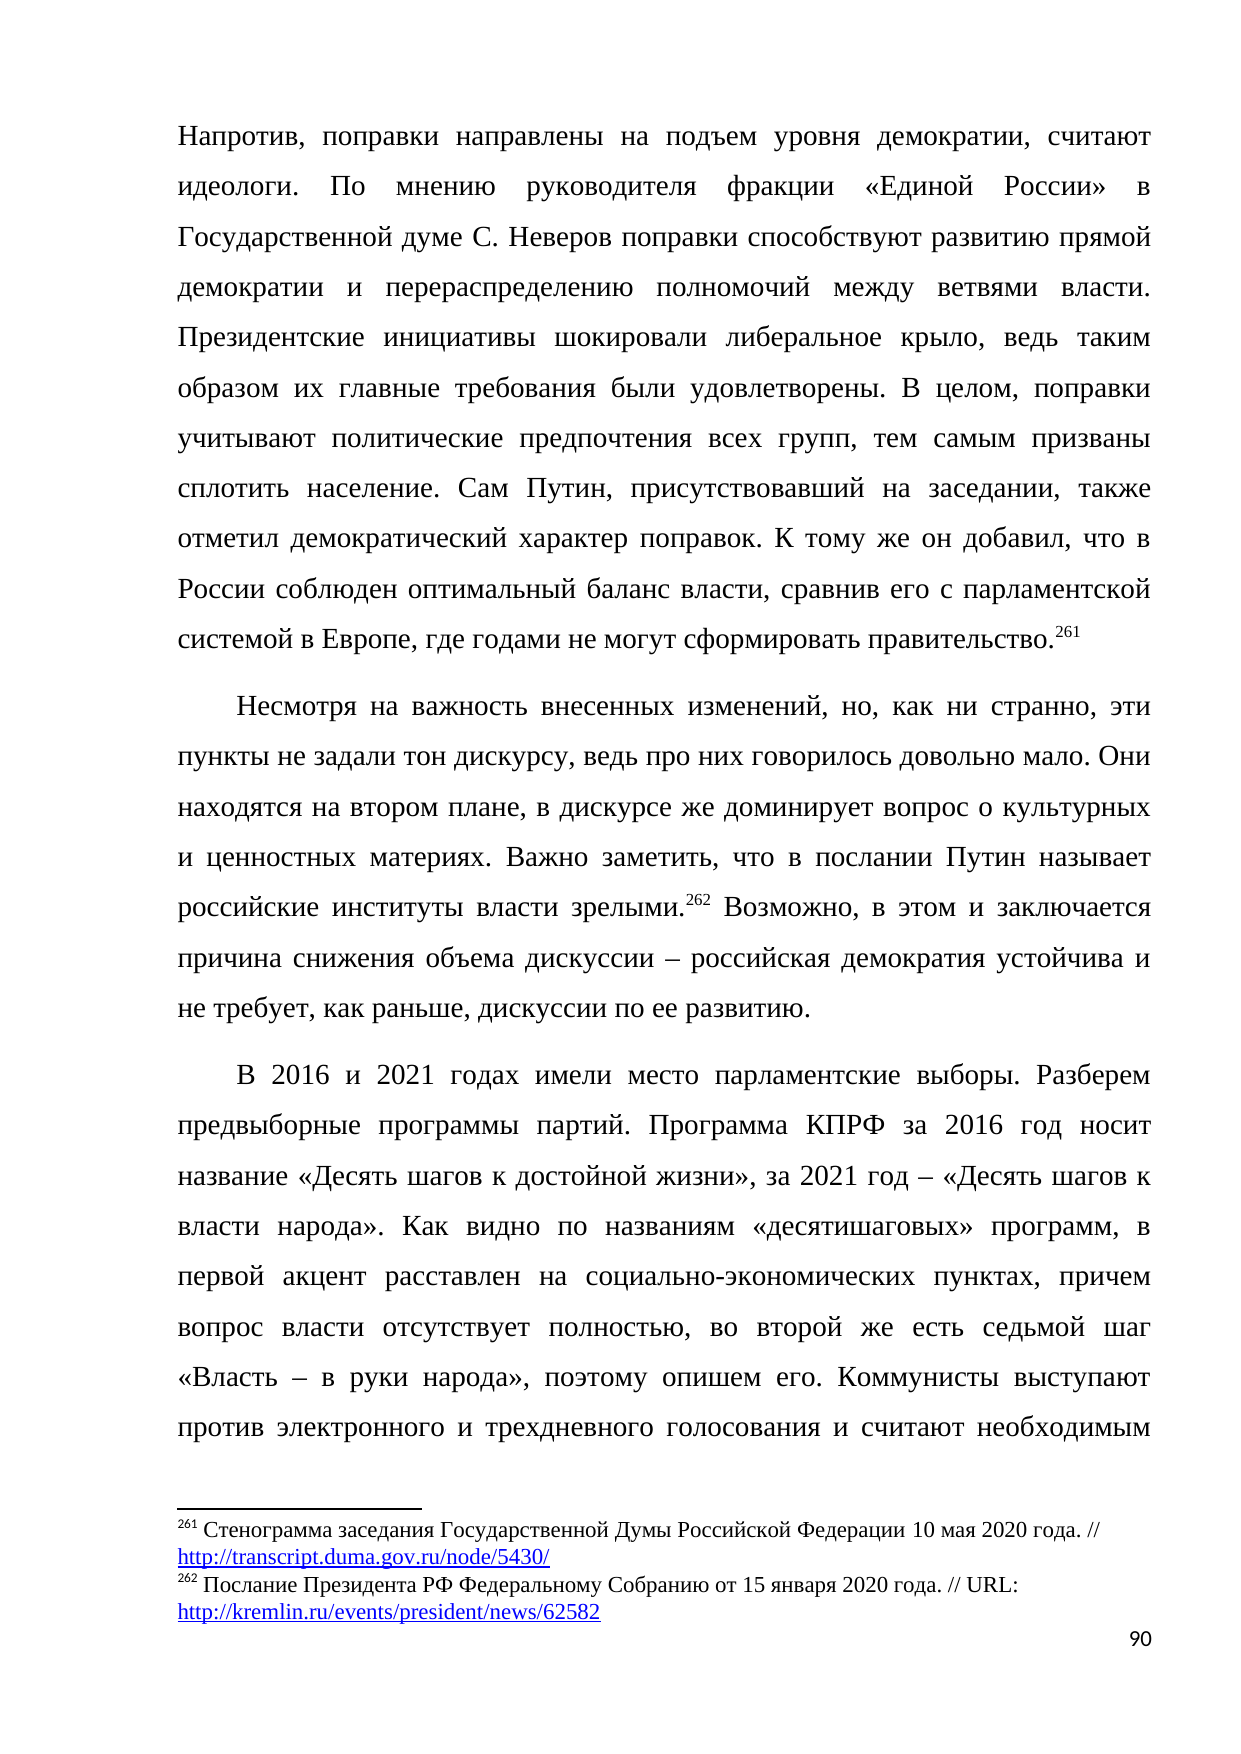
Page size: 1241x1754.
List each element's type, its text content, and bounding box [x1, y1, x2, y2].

text Несмотря на важность внесенных изменений, но, как ни странно, эти пункты не задали тон дискурсу, ведь про них говорилось довольно мало. Они находятся на втором плане, в дискурсе же доминирует вопрос о культурных и ценностных материях. Важно заметить, что в послании Путин называет российские институты власти зрелыми. Возможно, в этом и заключается причина снижения объема дискуссии – российская демократия устойчива и не требует, как раньше, дискуссии по ее развитию. [177, 688, 1152, 1024]
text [177, 1057, 1152, 1443]
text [177, 118, 1152, 655]
